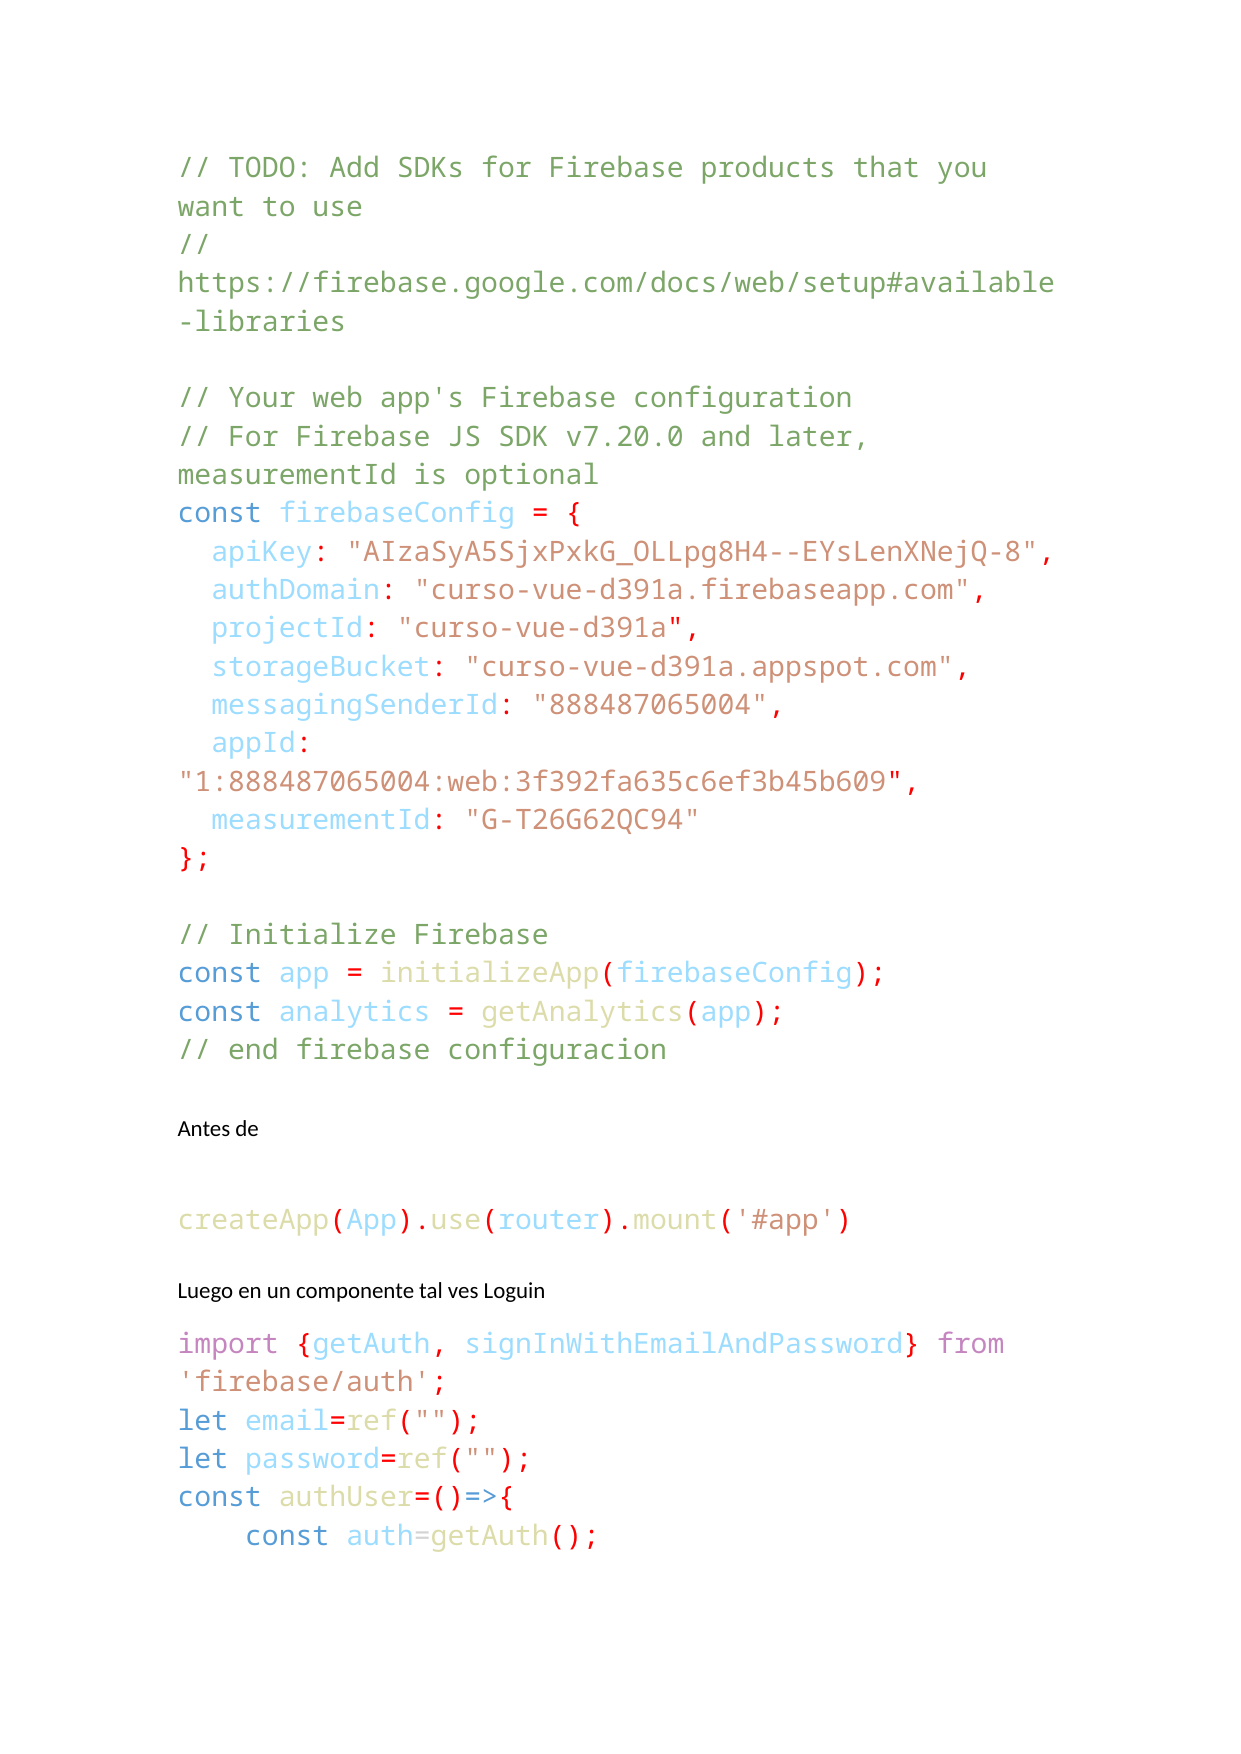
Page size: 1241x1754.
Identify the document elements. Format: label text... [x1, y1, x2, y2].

text const analytics = getAnalytics(app); [177, 991, 1063, 1029]
text const auth=getAuth(); [177, 1515, 1063, 1553]
text measurementId: "G-T26G62QC94" [177, 799, 1063, 838]
text }; [177, 838, 1063, 876]
text createApp(App).use(router).mount('#app') [177, 1200, 1063, 1238]
text storageBucket: "curso-vue-d391a.appspot.com", [177, 646, 1063, 684]
text authDomain: "curso-vue-d391a.firebaseapp.com", [177, 569, 1063, 608]
text // Your web app's Firebase configuration [177, 378, 1063, 416]
text let password=ref(""); [177, 1438, 1063, 1477]
text const app = initializeApp(firebaseConfig); [177, 953, 1063, 991]
text apiKey: "AIzaSyA5SjxPxkG_OLLpg8H4--EYsLenXNejQ-8", [177, 531, 1063, 569]
text Antes de [177, 1114, 1063, 1142]
text Luego en un componente tal ves Loguin [177, 1276, 1063, 1304]
text import {getAuth, signInWithEmailAndPassword} from 'firebase/auth'; [177, 1323, 1063, 1400]
text // TODO: Add SDKs for Firebase products that you want to use [177, 148, 1063, 224]
text appId: "1:888487065004:web:3f392fa635c6ef3b45b609", [177, 723, 1063, 799]
text const authUser=()=>{ [177, 1477, 1063, 1515]
text messagingSenderId: "888487065004", [177, 684, 1063, 723]
text let email=ref(""); [177, 1400, 1063, 1438]
text // Initialize Firebase [177, 914, 1063, 953]
text // end firebase configuracion [177, 1029, 1063, 1068]
text projectId: "curso-vue-d391a", [177, 608, 1063, 646]
text const firebaseConfig = { [177, 493, 1063, 531]
text // https://firebase.google.com/docs/web/setup#available-libraries [177, 224, 1063, 339]
text // For Firebase JS SDK v7.20.0 and later, measurementId is optional [177, 416, 1063, 493]
